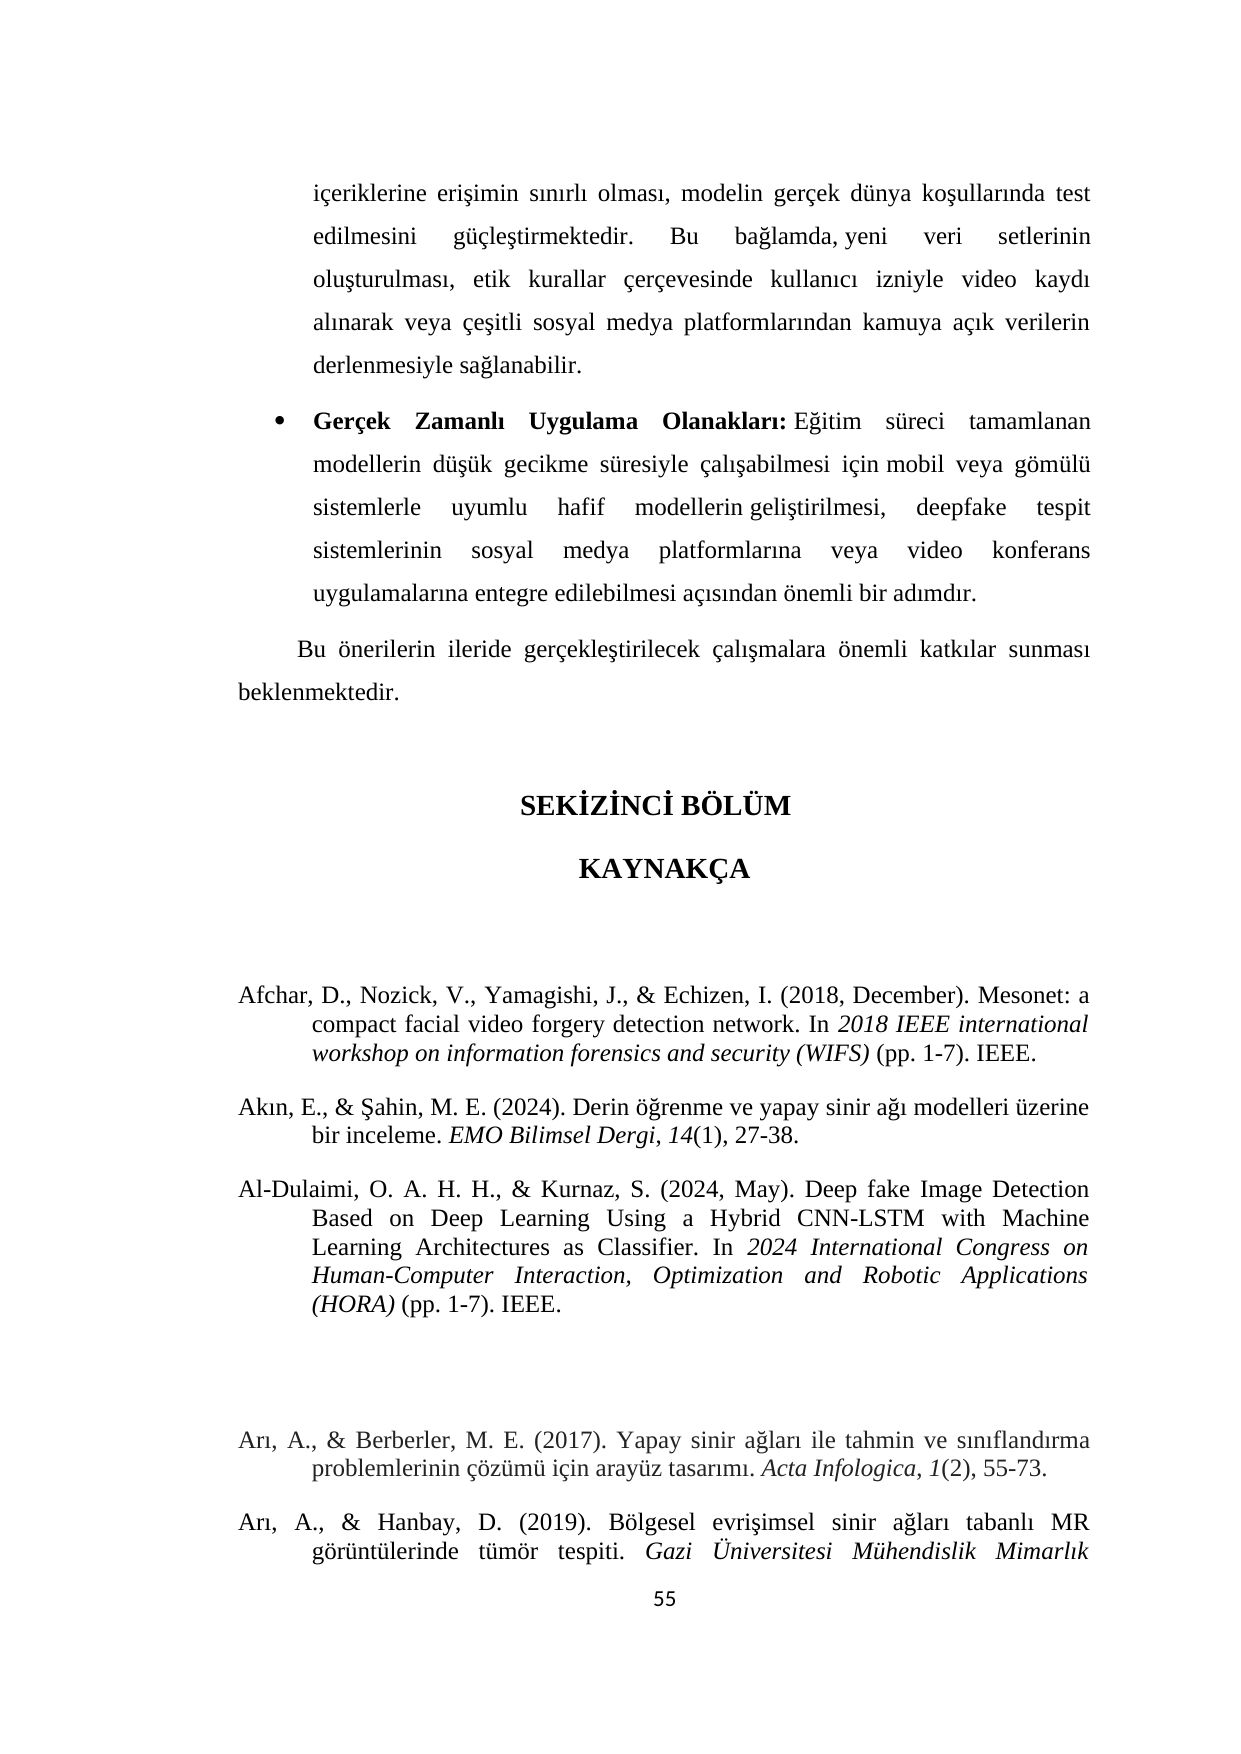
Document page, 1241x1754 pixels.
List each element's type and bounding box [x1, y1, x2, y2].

table_header [236, 164, 1092, 1582]
